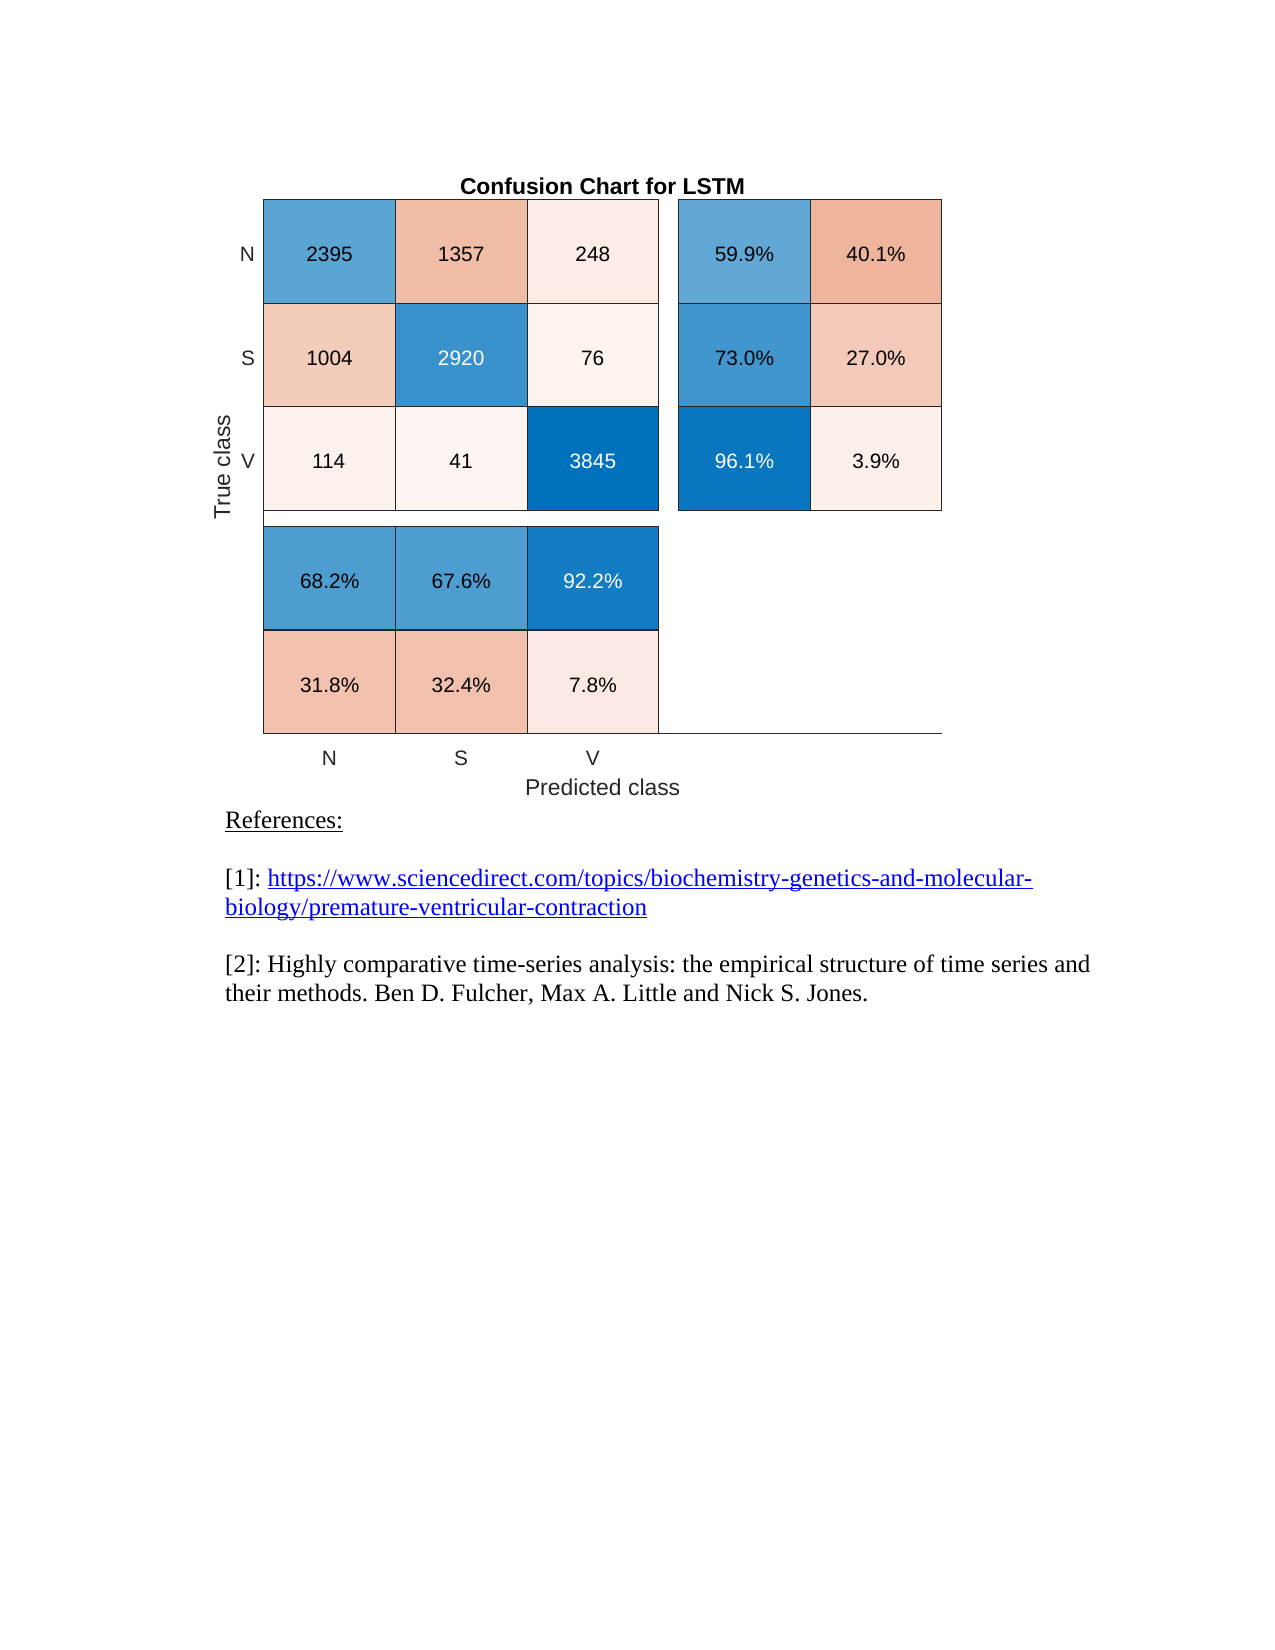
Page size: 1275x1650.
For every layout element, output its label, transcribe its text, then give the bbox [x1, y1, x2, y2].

text [2]: Highly comparative time-series analysis: the empirical structure of time series and their methods. Ben D. Fulcher, Max A. Little and Nick S. Jones. [150, 949, 1125, 1007]
text References: [225, 806, 1125, 834]
text [1]: https://www.sciencedirect.com/topics/biochemistry-genetics-and-molecular-biology/premature-ventricular-contraction [225, 863, 1125, 921]
